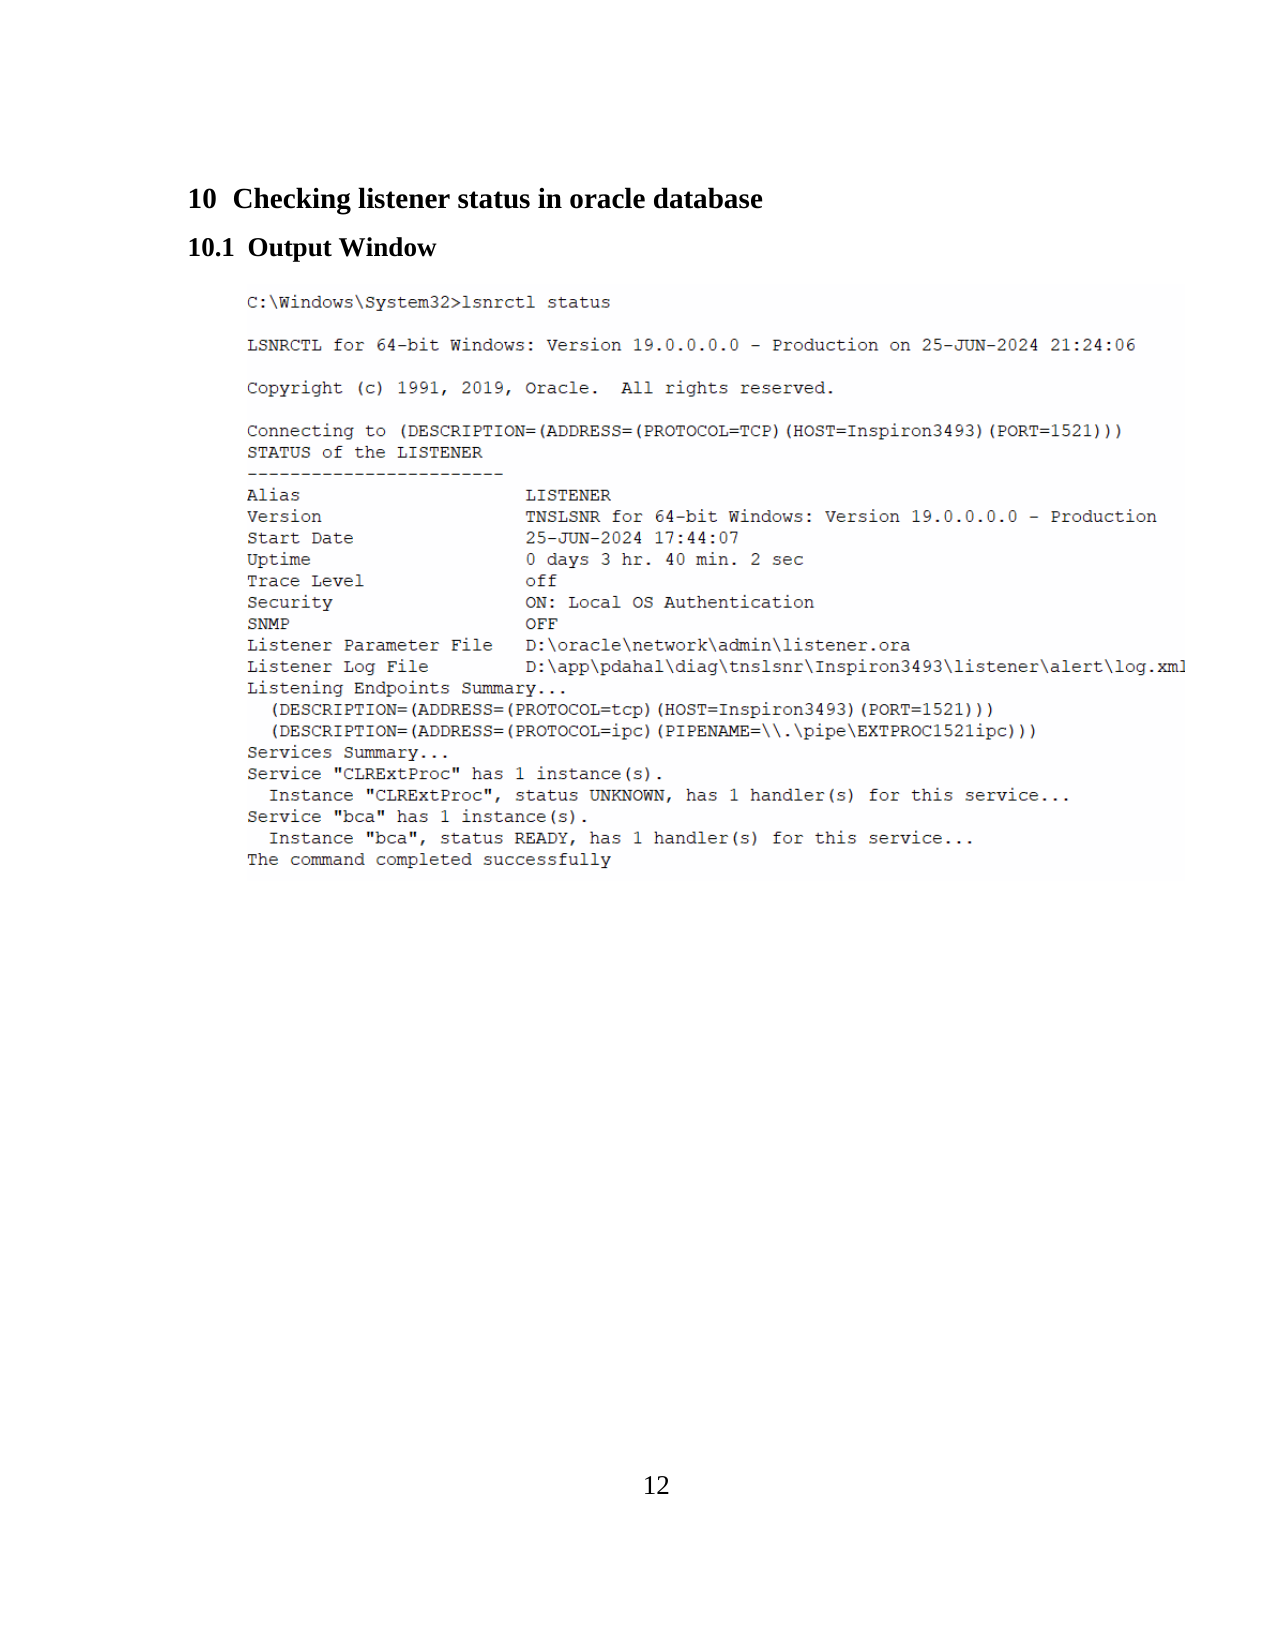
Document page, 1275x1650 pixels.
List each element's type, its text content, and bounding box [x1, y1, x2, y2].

subtitle Output Window [187, 231, 1125, 262]
picture [247, 284, 1185, 881]
subtitle Checking listener status in oracle database [187, 181, 1125, 214]
